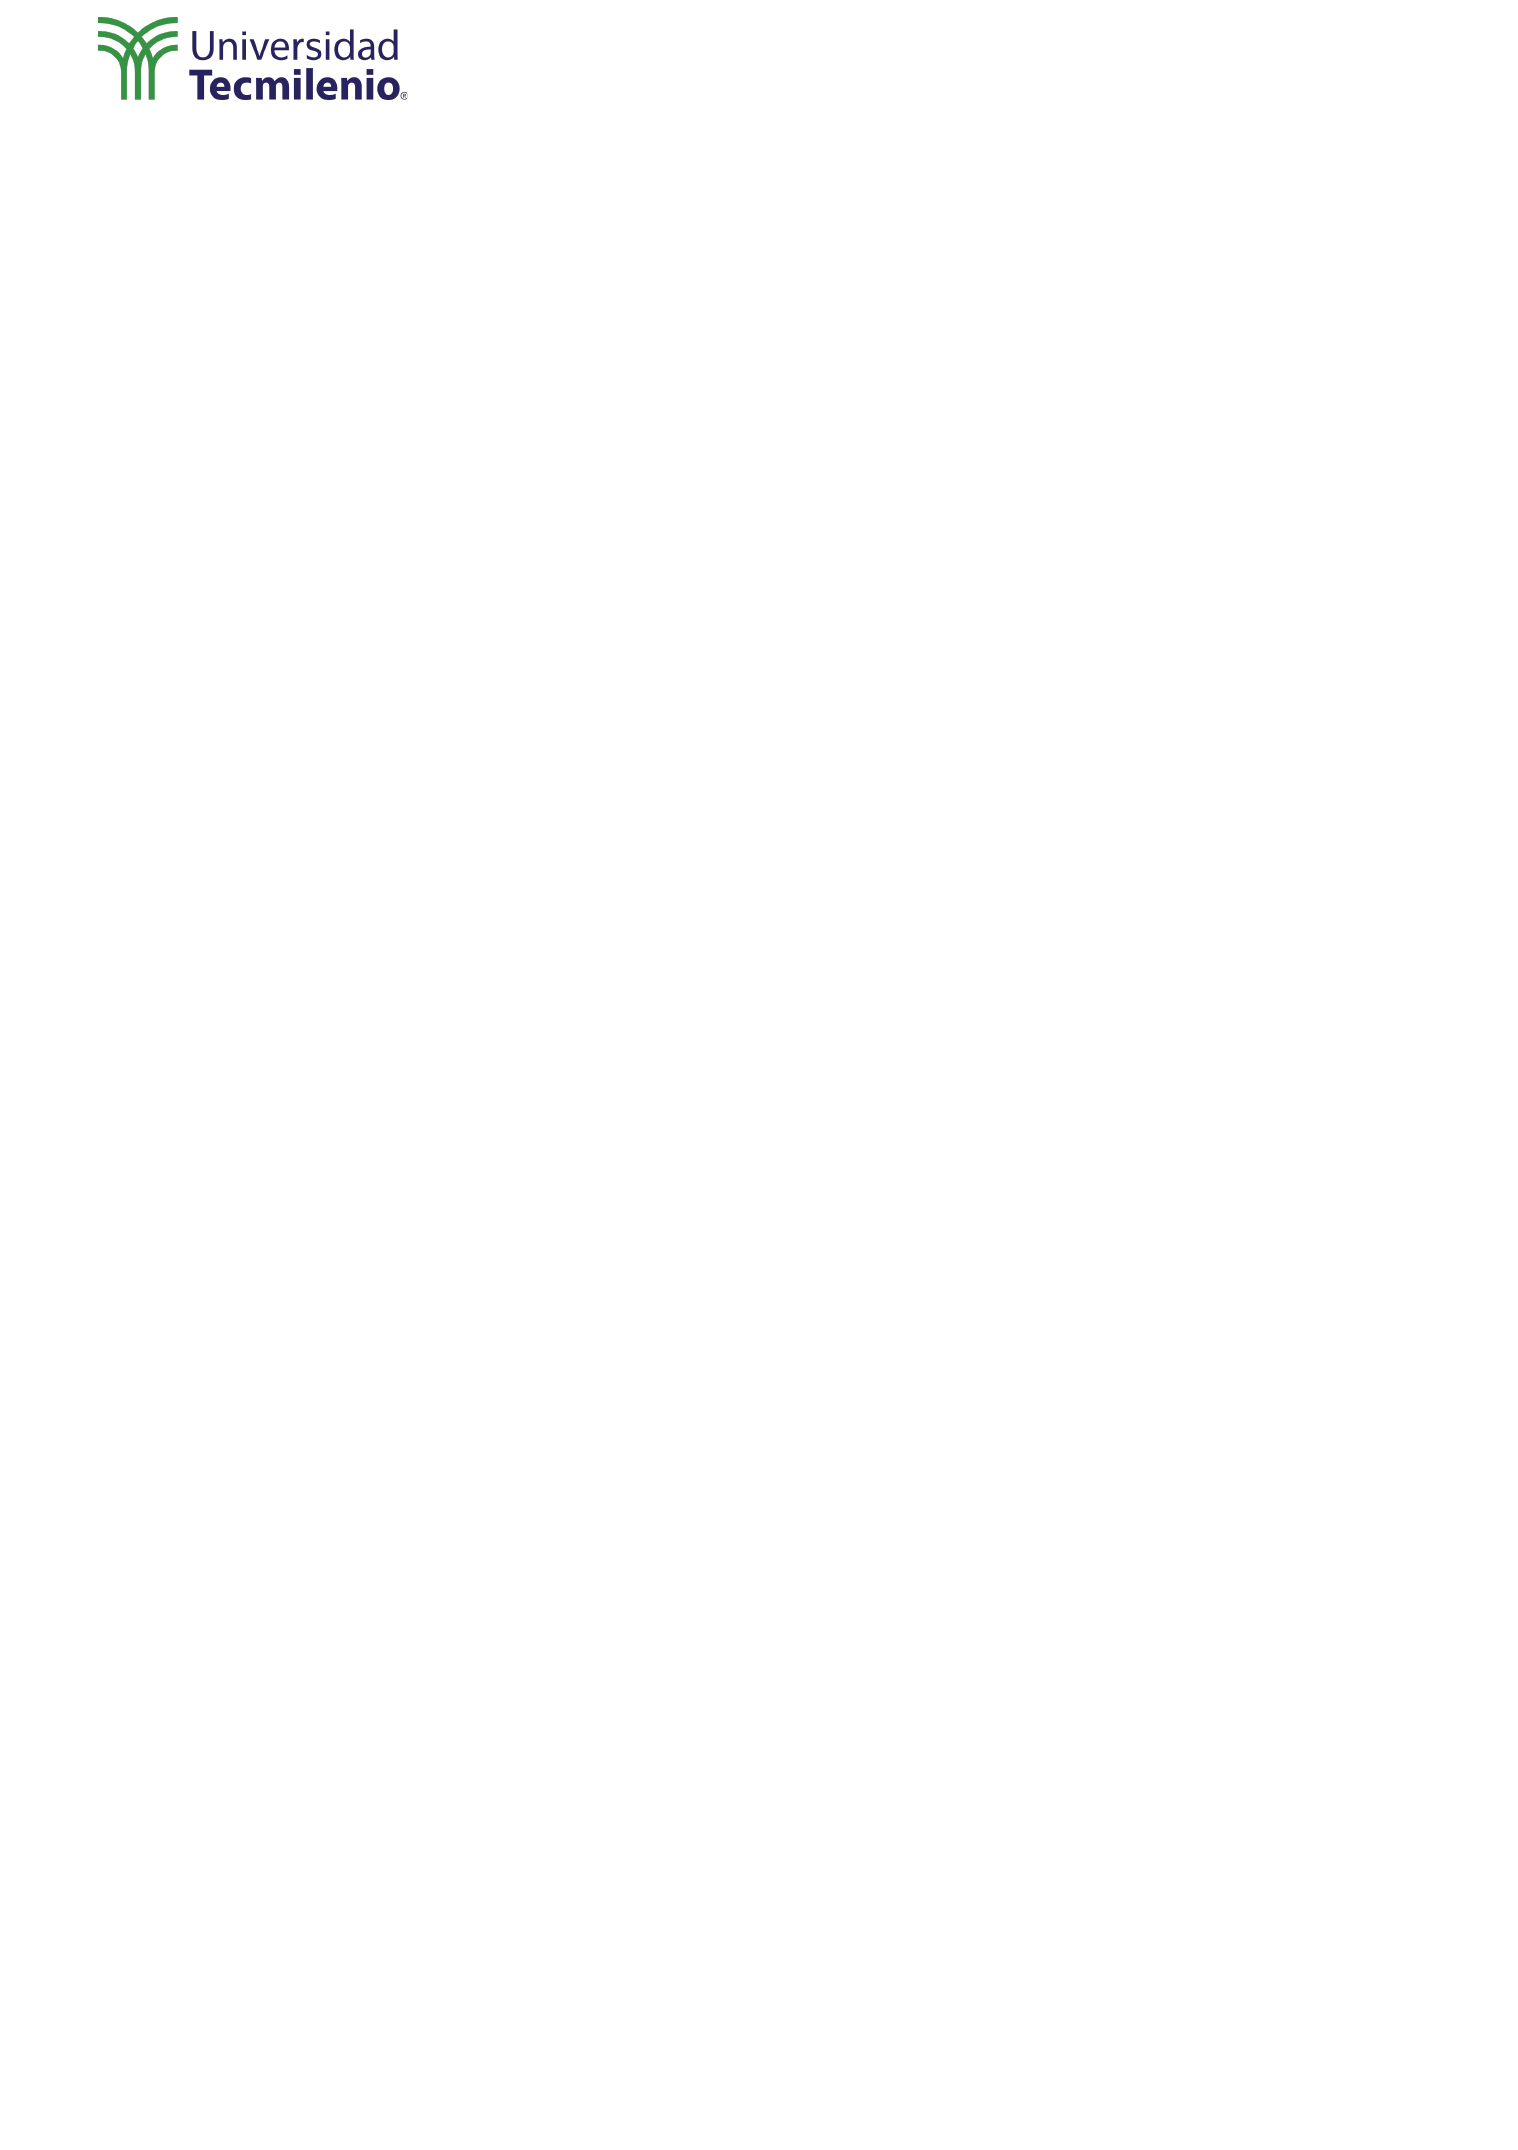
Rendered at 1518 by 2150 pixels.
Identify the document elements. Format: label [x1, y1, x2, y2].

picture [98, 17, 408, 100]
